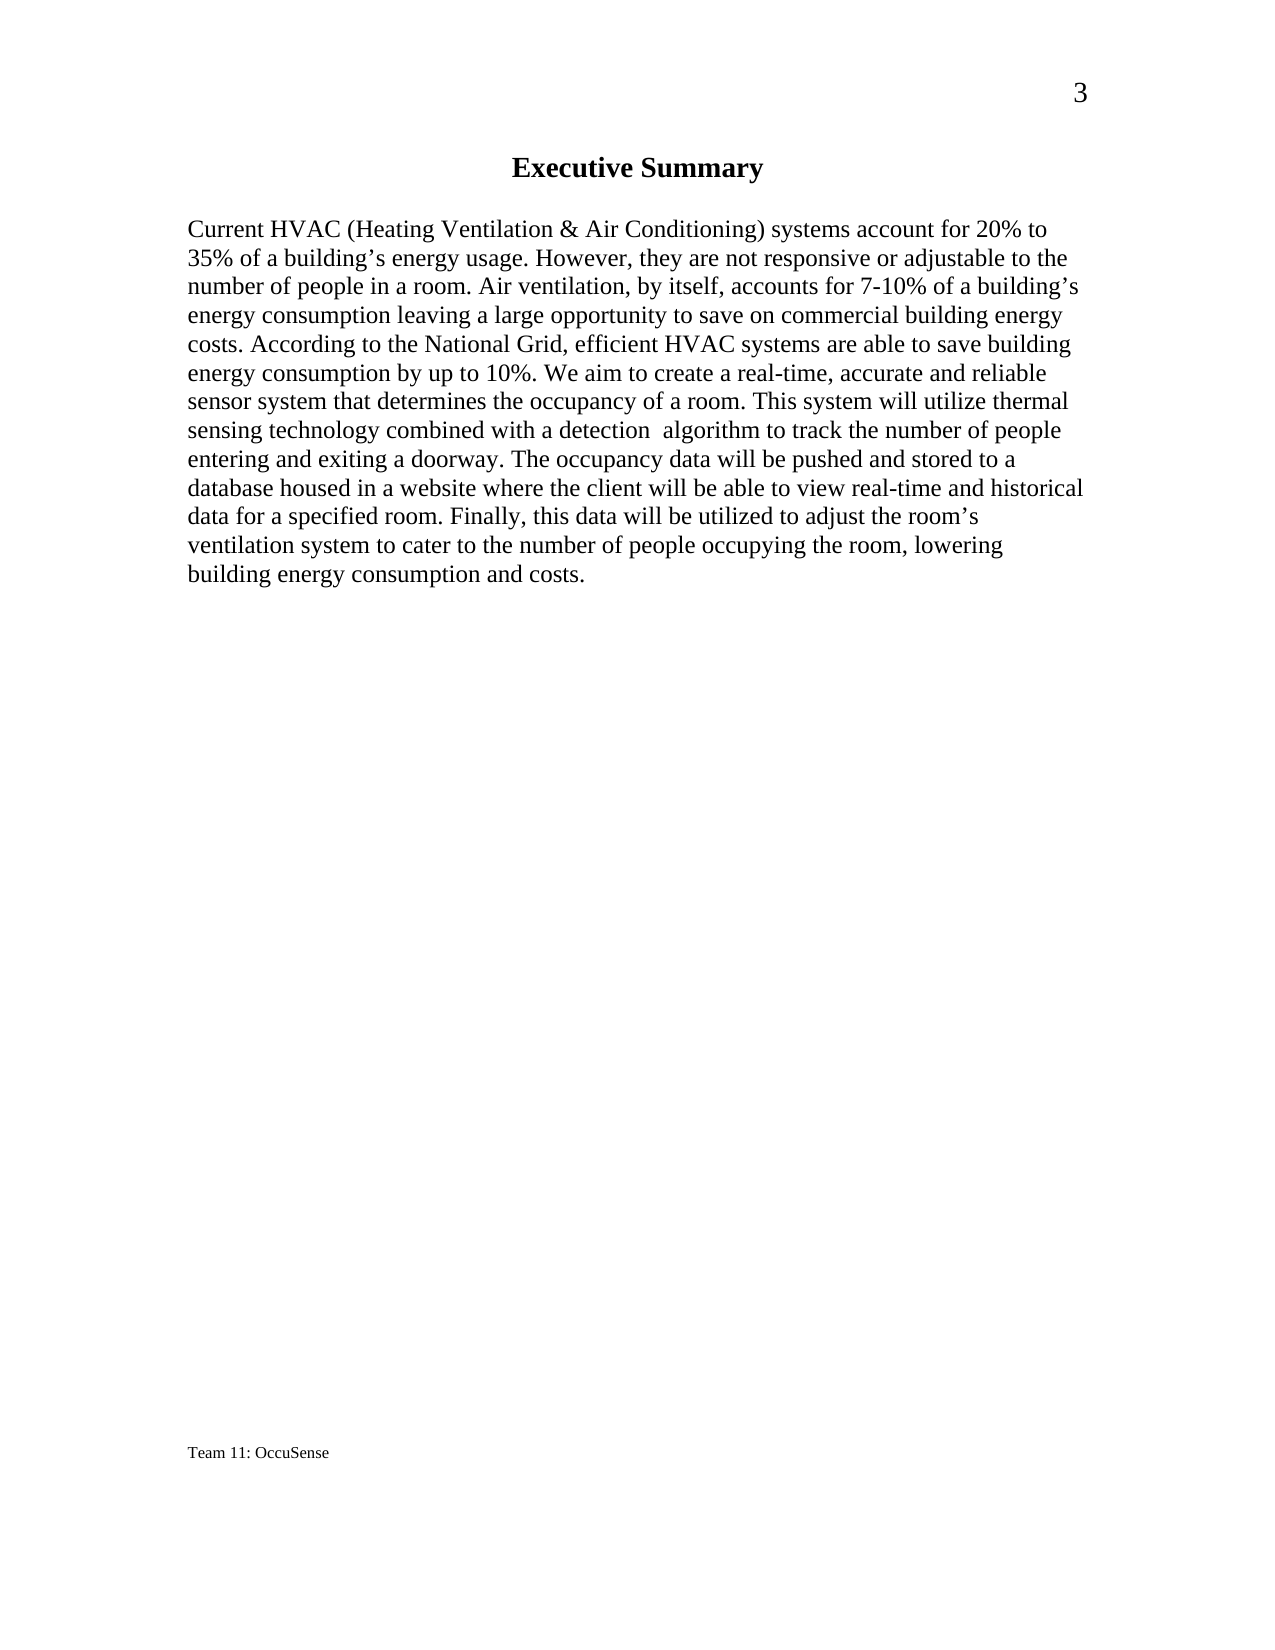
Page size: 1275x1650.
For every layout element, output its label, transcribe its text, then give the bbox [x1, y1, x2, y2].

subtitle Executive Summary [187, 150, 1087, 183]
text Current HVAC (Heating Ventilation & Air Conditioning) systems account for 20% to [187, 214, 1087, 243]
text 35% of a building’s energy usage. However, they are not responsive or adjustable to the number of people in a room. Air ventilation, by itself, accounts for 7-10% of a building’s energy consumption leaving a large opportunity to save on commercial building energy costs. According to the National Grid, efficient HVAC systems are able to save building energy consumption by up to 10%. We aim to create a real-time, accurate and reliable sensor system that determines the occupancy of a room. This system will utilize thermal sensing technology combined with a detection algorithm to track the number of people entering and exiting a doorway. The occupancy data will be pushed and stored to a database housed in a website where the client will be able to view real-time and historical data for a specified room. Finally, this data will be utilized to adjust the room’s ventilation system to cater to the number of people occupying the room, lowering building energy consumption and costs. [187, 243, 1087, 588]
